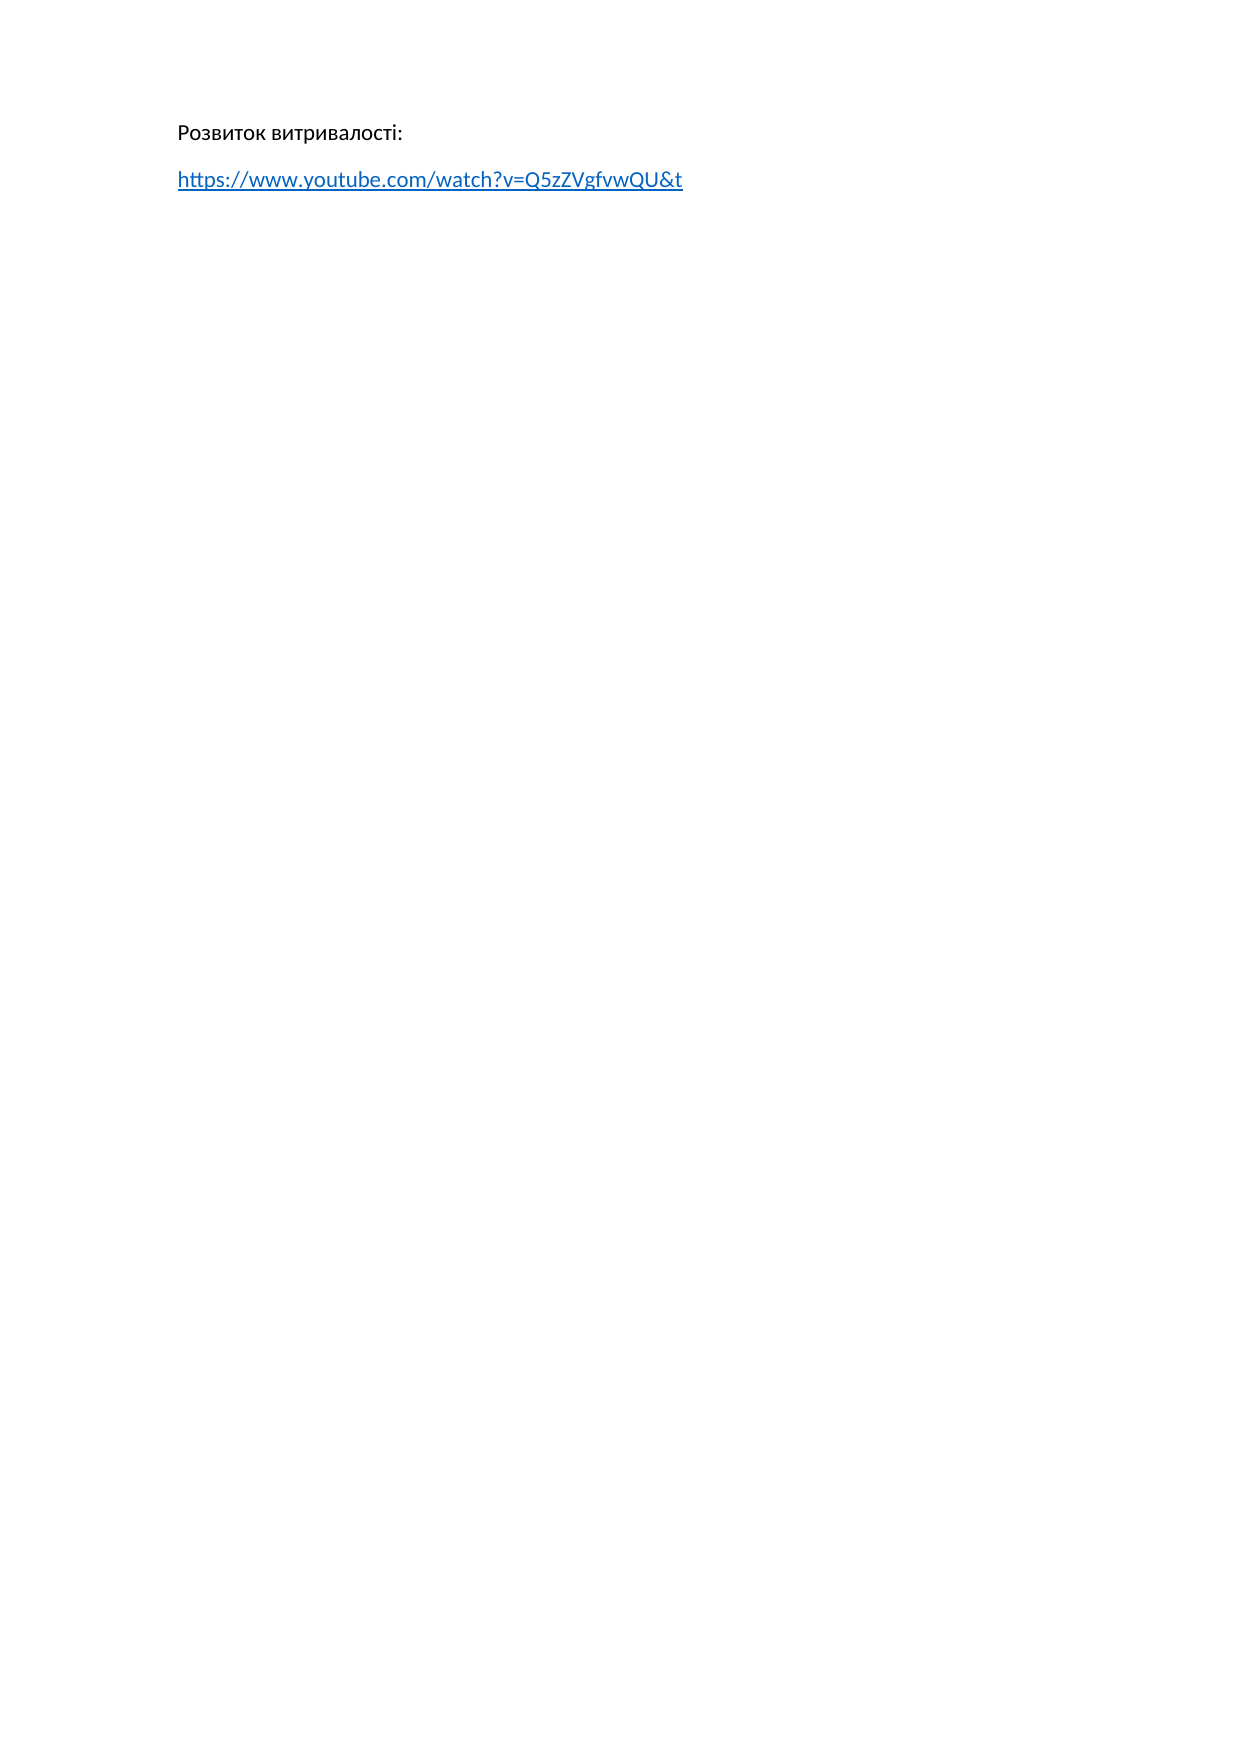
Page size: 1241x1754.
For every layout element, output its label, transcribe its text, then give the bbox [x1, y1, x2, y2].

text https://www.youtube.com/watch?v=Q5zZVgfvwQU&t [177, 165, 1152, 193]
text Розвиток витривалості: [177, 118, 1152, 146]
